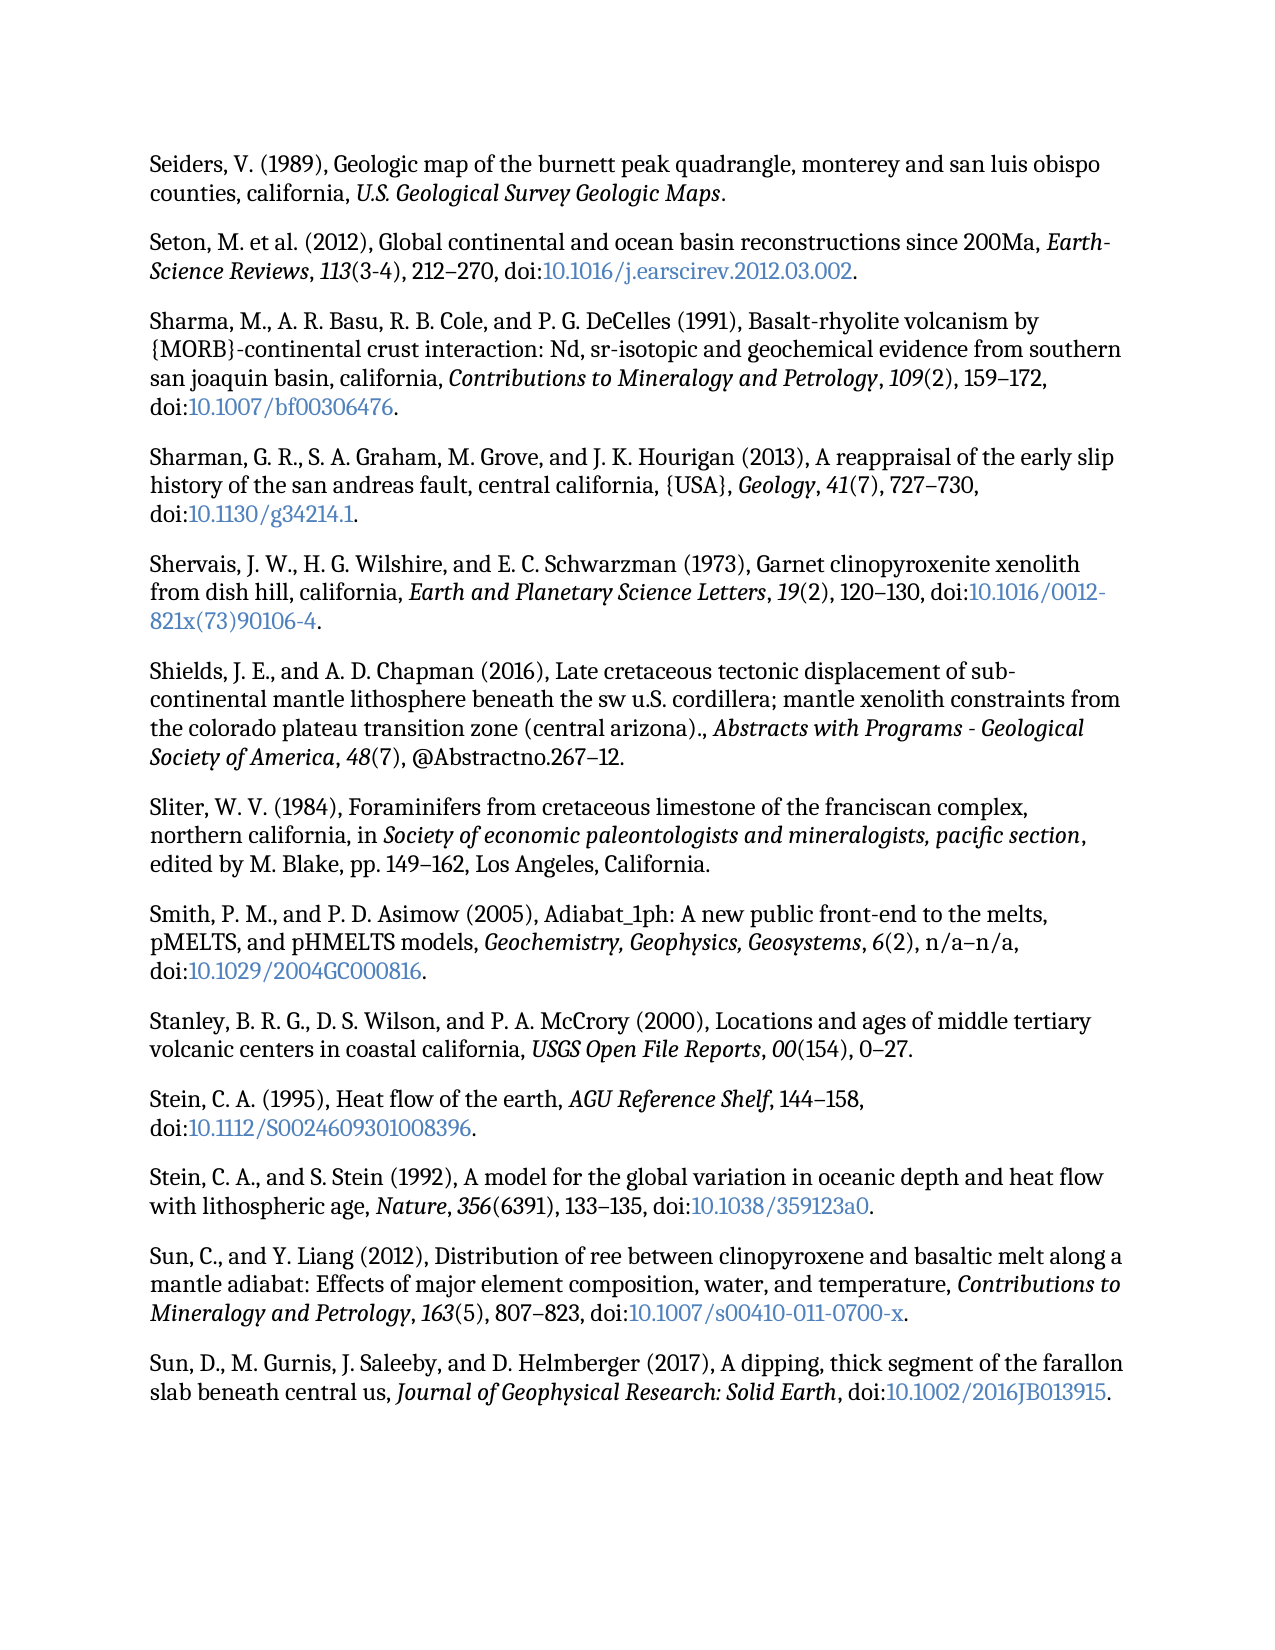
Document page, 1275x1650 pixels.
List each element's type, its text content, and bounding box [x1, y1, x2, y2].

text Shields, J. E., and A. D. Chapman (2016), Late cretaceous tectonic displacement of sub-continental mantle lithosphere beneath the sw u.S. cordillera; mantle xenolith constraints from the colorado plateau transition zone (central arizona)., Abstracts with Programs - Geological Society of America, 48(7), @Abstractno.267–12. [150, 657, 1125, 772]
text Sliter, W. V. (1984), Foraminifers from cretaceous limestone of the franciscan complex, northern california, in Society of economic paleontologists and mineralogists, pacific section, edited by M. Blake, pp. 149–162, Los Angeles, California. [150, 792, 1125, 879]
text Stein, C. A. (1995), Heat flow of the earth, AGU Reference Shelf, 144–158, doi:10.1112/S0024609301008396. [150, 1085, 1125, 1142]
text Smith, P. M., and P. D. Asimow (2005), Adiabat_1ph: A new public front-end to the melts, pMELTS, and pHMELTS models, Geochemistry, Geophysics, Geosystems, 6(2), n/a–n/a, doi:10.1029/2004GC000816. [150, 899, 1125, 986]
text Sharman, G. R., S. A. Graham, M. Grove, and J. K. Hourigan (2013), A reappraisal of the early slip history of the san andreas fault, central california, {USA}, Geology, 41(7), 727–730, doi:10.1130/g34214.1. [150, 442, 1125, 529]
text Seiders, V. (1989), Geologic map of the burnett peak quadrangle, monterey and san luis obispo counties, california, U.S. Geological Survey Geologic Maps. [150, 150, 1125, 207]
text Stanley, B. R. G., D. S. Wilson, and P. A. McCrory (2000), Locations and ages of middle tertiary volcanic centers in coastal california, USGS Open File Reports, 00(154), 0–27. [150, 1007, 1125, 1064]
text Sun, D., M. Gurnis, J. Saleeby, and D. Helmberger (2017), A dipping, thick segment of the farallon slab beneath central us, Journal of Geophysical Research: Solid Earth, doi:10.1002/2016JB013915. [150, 1349, 1125, 1406]
text Sharma, M., A. R. Basu, R. B. Cole, and P. G. DeCelles (1991), Basalt-rhyolite volcanism by {MORB}-continental crust interaction: Nd, sr-isotopic and geochemical evidence from southern san joaquin basin, california, Contributions to Mineralogy and Petrology, 109(2), 159–172, doi:10.1007/bf00306476. [150, 307, 1125, 422]
text Sun, C., and Y. Liang (2012), Distribution of ree between clinopyroxene and basaltic melt along a mantle adiabat: Effects of major element composition, water, and temperature, Contributions to Mineralogy and Petrology, 163(5), 807–823, doi:10.1007/s00410-011-0700-x. [150, 1242, 1125, 1328]
text Stein, C. A., and S. Stein (1992), A model for the global variation in oceanic depth and heat flow with lithospheric age, Nature, 356(6391), 133–135, doi:10.1038/359123a0. [150, 1163, 1125, 1221]
text Shervais, J. W., H. G. Wilshire, and E. C. Schwarzman (1973), Garnet clinopyroxenite xenolith from dish hill, california, Earth and Planetary Science Letters, 19(2), 120–130, doi:10.1016/0012-821x(73)90106-4. [150, 549, 1125, 636]
text Seton, M. et al. (2012), Global continental and ocean basin reconstructions since 200Ma, Earth-Science Reviews, 113(3-4), 212–270, doi:10.1016/j.earscirev.2012.03.002. [150, 228, 1125, 286]
